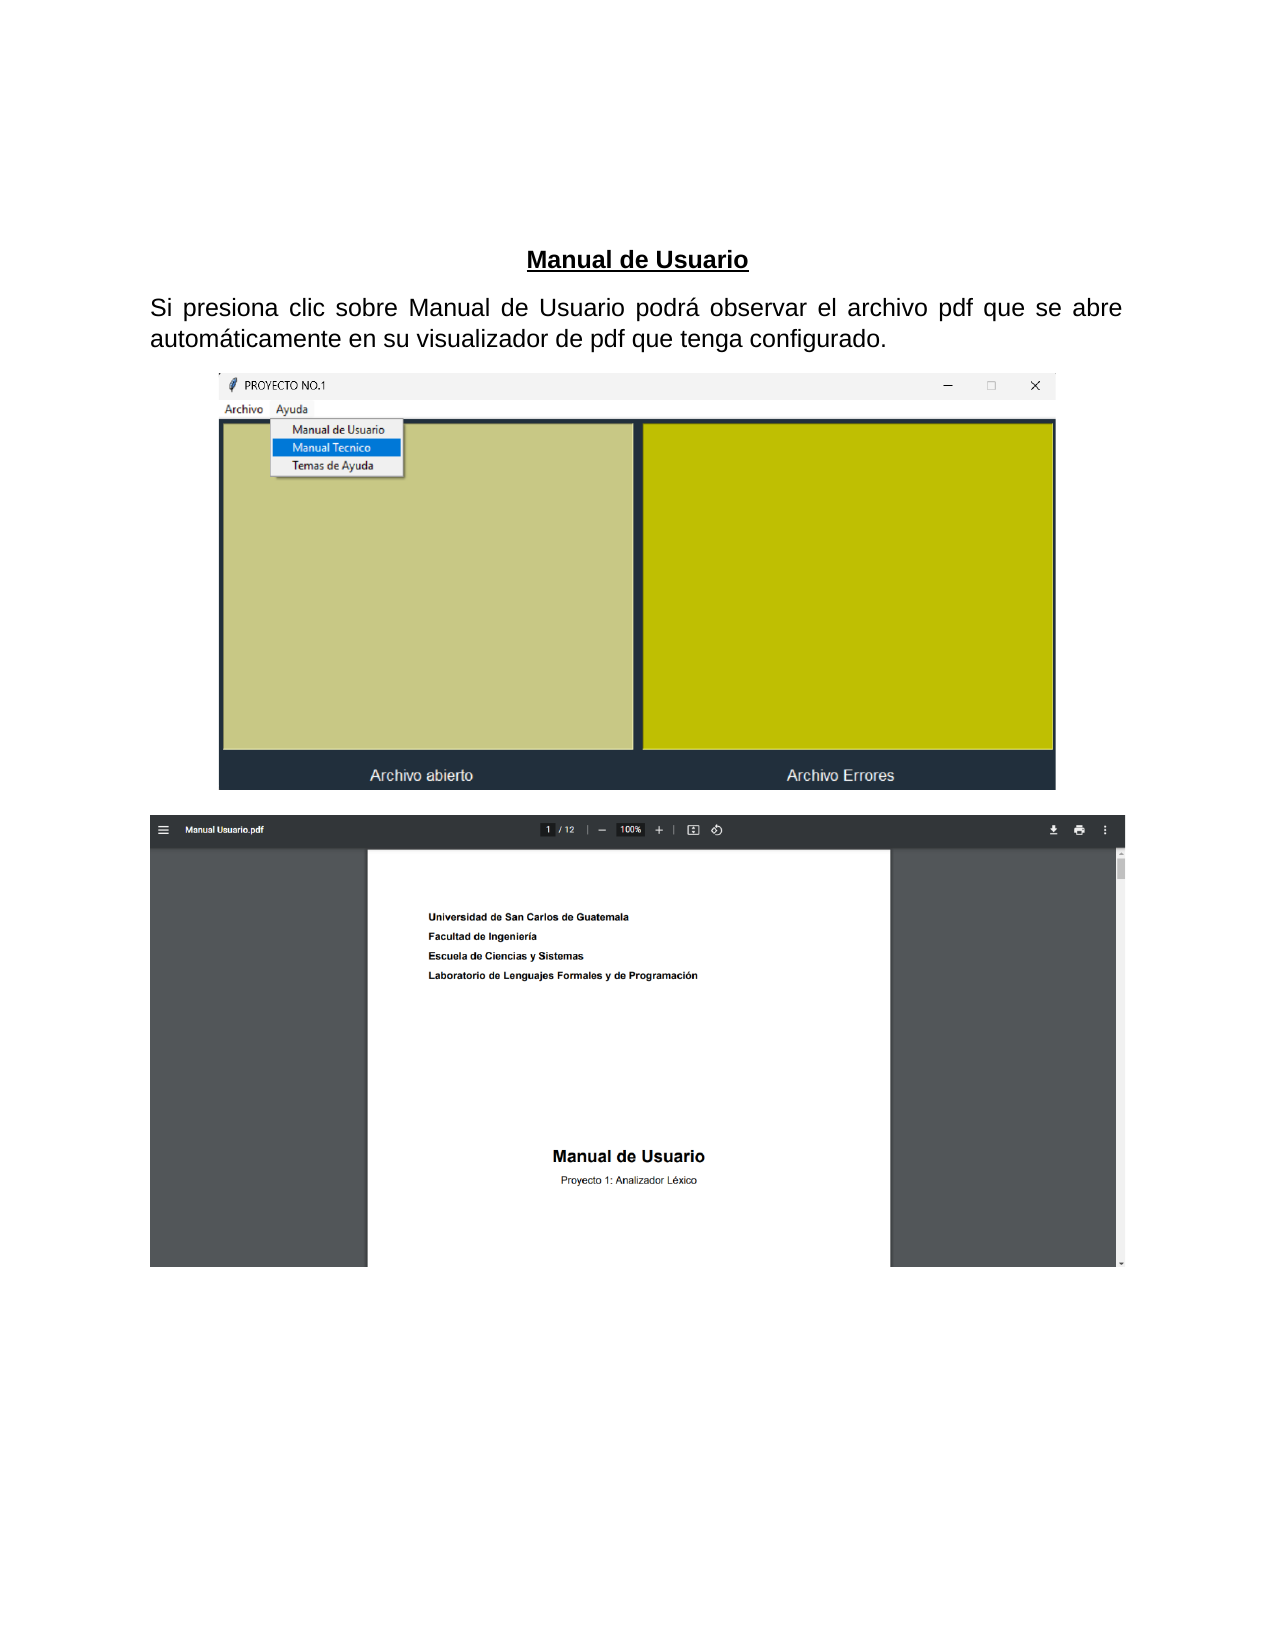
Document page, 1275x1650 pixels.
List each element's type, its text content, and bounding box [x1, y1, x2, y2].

text Manual de Usuario [150, 245, 1125, 274]
text Si presiona clic sobre Manual de Usuario podrá observar el archivo pdf que se abre automáticamente en su visualizador de pdf que tenga configurado. [150, 293, 1125, 353]
picture [150, 815, 1125, 1267]
